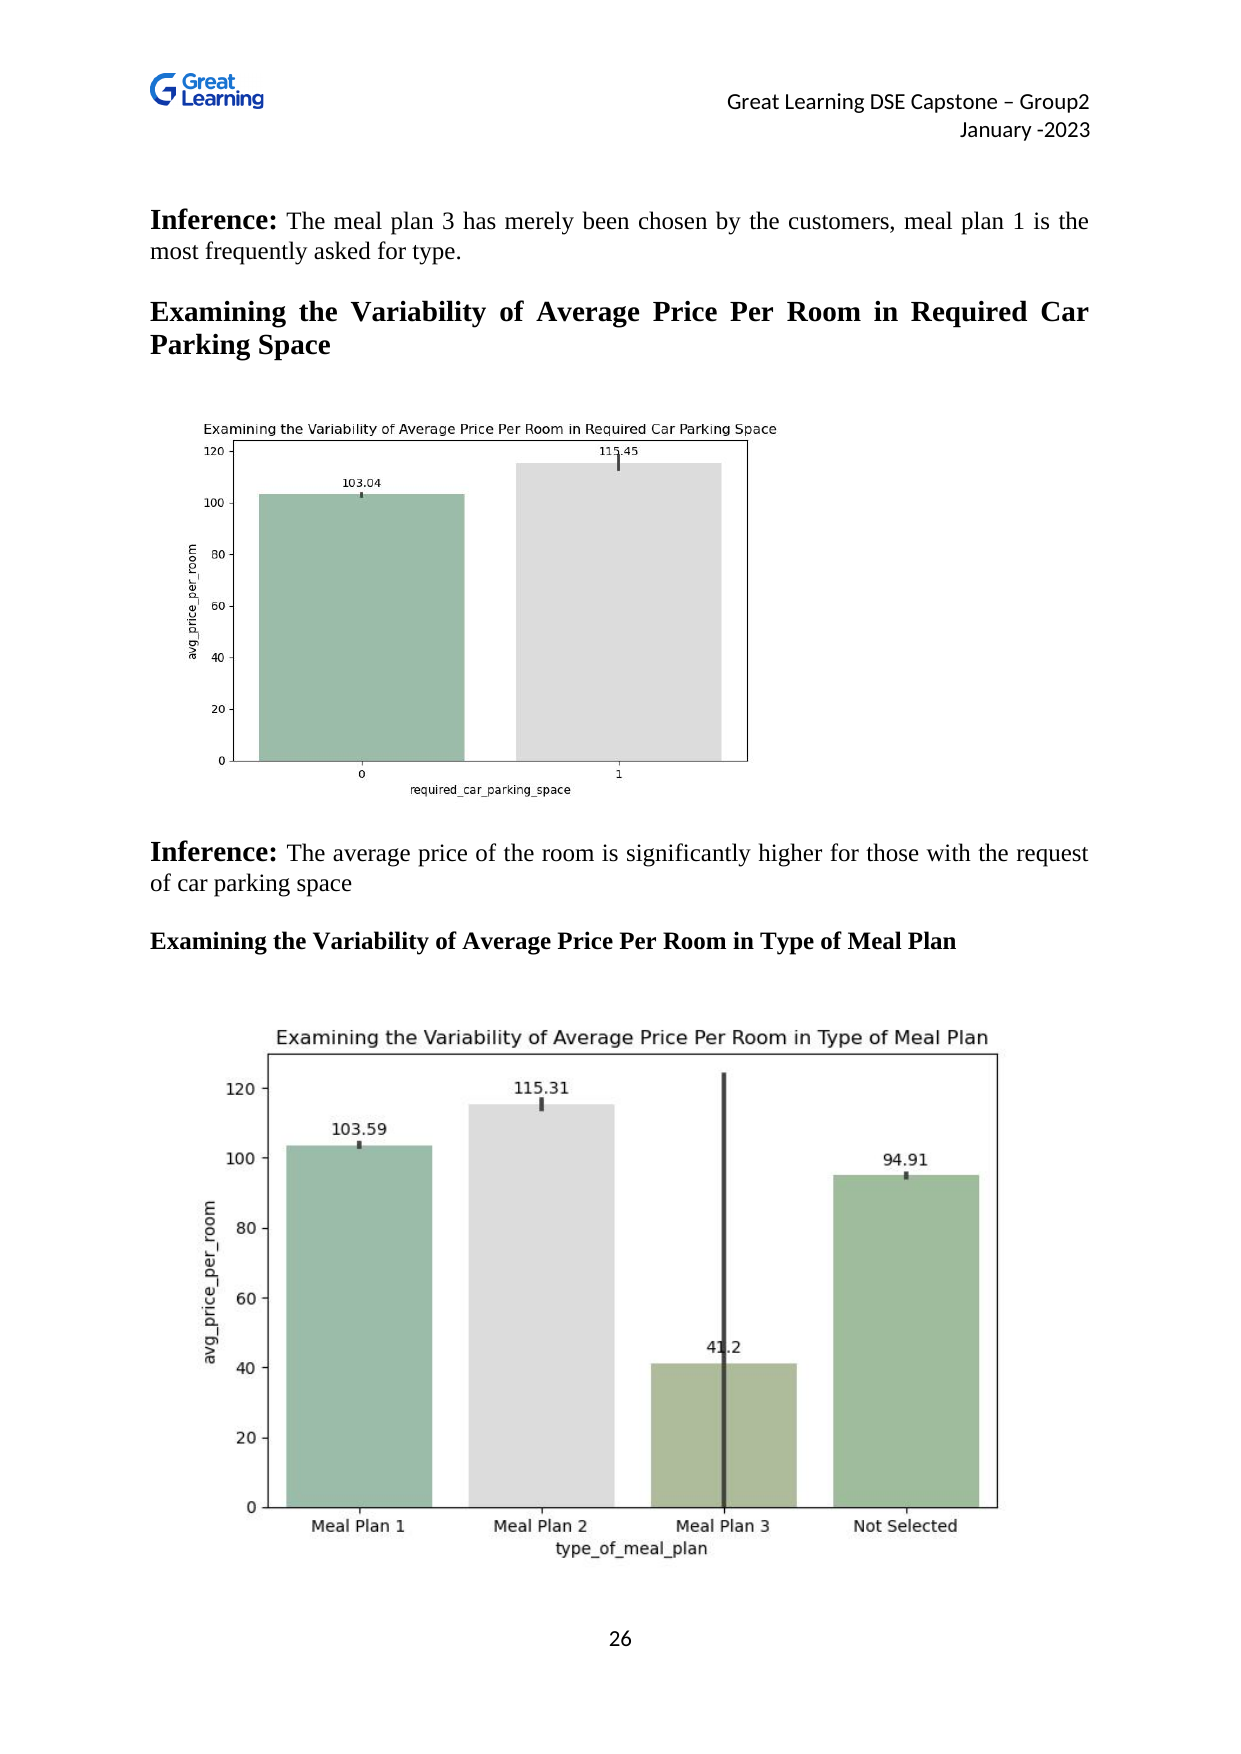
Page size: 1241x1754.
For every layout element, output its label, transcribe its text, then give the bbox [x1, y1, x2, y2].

picture [150, 983, 1090, 1572]
picture [150, 390, 813, 806]
text Inference: The average price of the room is significantly higher for those with the request of car parking space [150, 834, 1090, 897]
picture [150, 73, 264, 109]
text Examining the Variability of Average Price Per Room in Type of Meal Plan [150, 926, 1090, 954]
text Examining the Variability of Average Price Per Room in Required Car Parking Space [150, 294, 1090, 361]
text Inference: The meal plan 3 has merely been chosen by the customers, meal plan 1 is the most frequently asked for type. [150, 202, 1090, 265]
